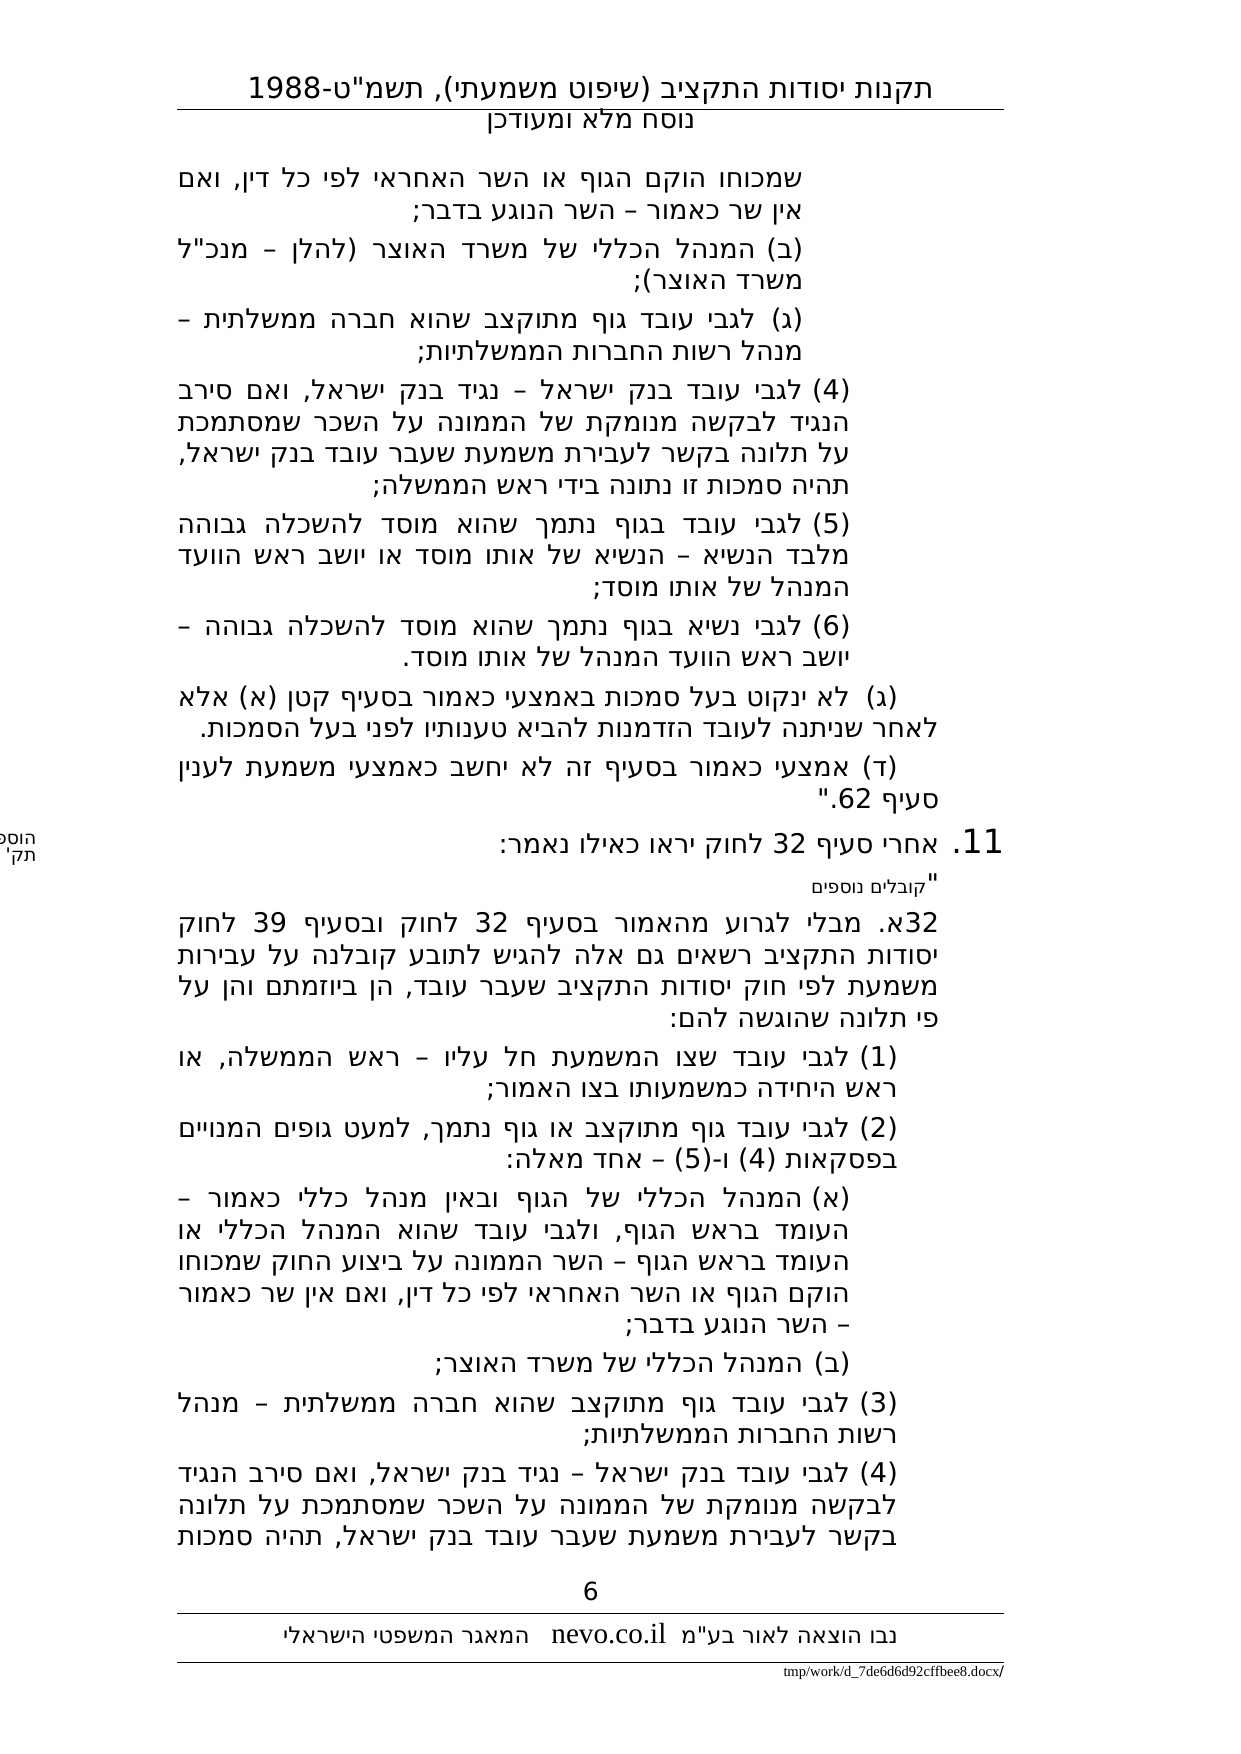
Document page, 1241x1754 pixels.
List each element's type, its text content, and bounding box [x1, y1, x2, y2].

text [177, 1457, 898, 1552]
text (6) לגבי נשיא בגוף נתמך שהוא מוסד להשכלה גבוהה – יושב ראש הוועד המנהל של אותו מוסד. [177, 610, 851, 673]
text (1) לגבי עובד שצו המשמעת חל עליו – ראש הממשלה, או ראש היחידה כמשמעותו בצו האמור; [177, 1041, 898, 1104]
text (3) לגבי עובד גוף מתוקצב שהוא חברה ממשלתית – מנהל רשות החברות הממשלתיות; [177, 1387, 898, 1450]
text 11. אחרי סעיף 32 לחוק יראו כאילו נאמר: [177, 822, 1004, 861]
text (ב) המנהל הכללי של משרד האוצר; [177, 1348, 851, 1379]
text (5) לגבי עובד בגוף נתמך שהוא מוסד להשכלה גבוהה מלבד הנשיא – הנשיא של אותו מוסד או יושב ראש הוועד המנהל של אותו מוסד; [177, 508, 851, 603]
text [177, 162, 803, 226]
text (ג) לגבי עובד גוף מתוקצב שהוא חברה ממשלתית – מנהל רשות החברות הממשלתיות; [177, 304, 803, 367]
text "קובלים נוספים [177, 868, 939, 900]
text (ג) לא ינקוט בעל סמכות באמצעי כאמור בסעיף קטן (א) אלא לאחר שניתנה לעובד הזדמנות להביא טענותיו לפני בעל הסמכות. [177, 681, 939, 744]
text (2) לגבי עובד גוף מתוקצב או גוף נתמך, למעט גופים המנויים בפסקאות (4) ו-(5) – אחד מאלה: [177, 1112, 898, 1175]
text 32א. מבלי לגרוע מהאמור בסעיף 32 לחוק ובסעיף 39 לחוק יסודות התקציב רשאים גם אלה להגיש לתובע קובלנה על עבירות משמעת לפי חוק יסודות התקציב שעבר עובד, הן ביוזמתם והן על פי תלונה שהוגשה להם: [177, 907, 939, 1034]
text (ד) אמצעי כאמור בסעיף זה לא יחשב כאמצעי משמעת לענין סעיף 62." [177, 751, 939, 814]
text (ב) המנהל הכללי של משרד האוצר (להלן – מנכ"ל משרד האוצר); [177, 233, 803, 296]
